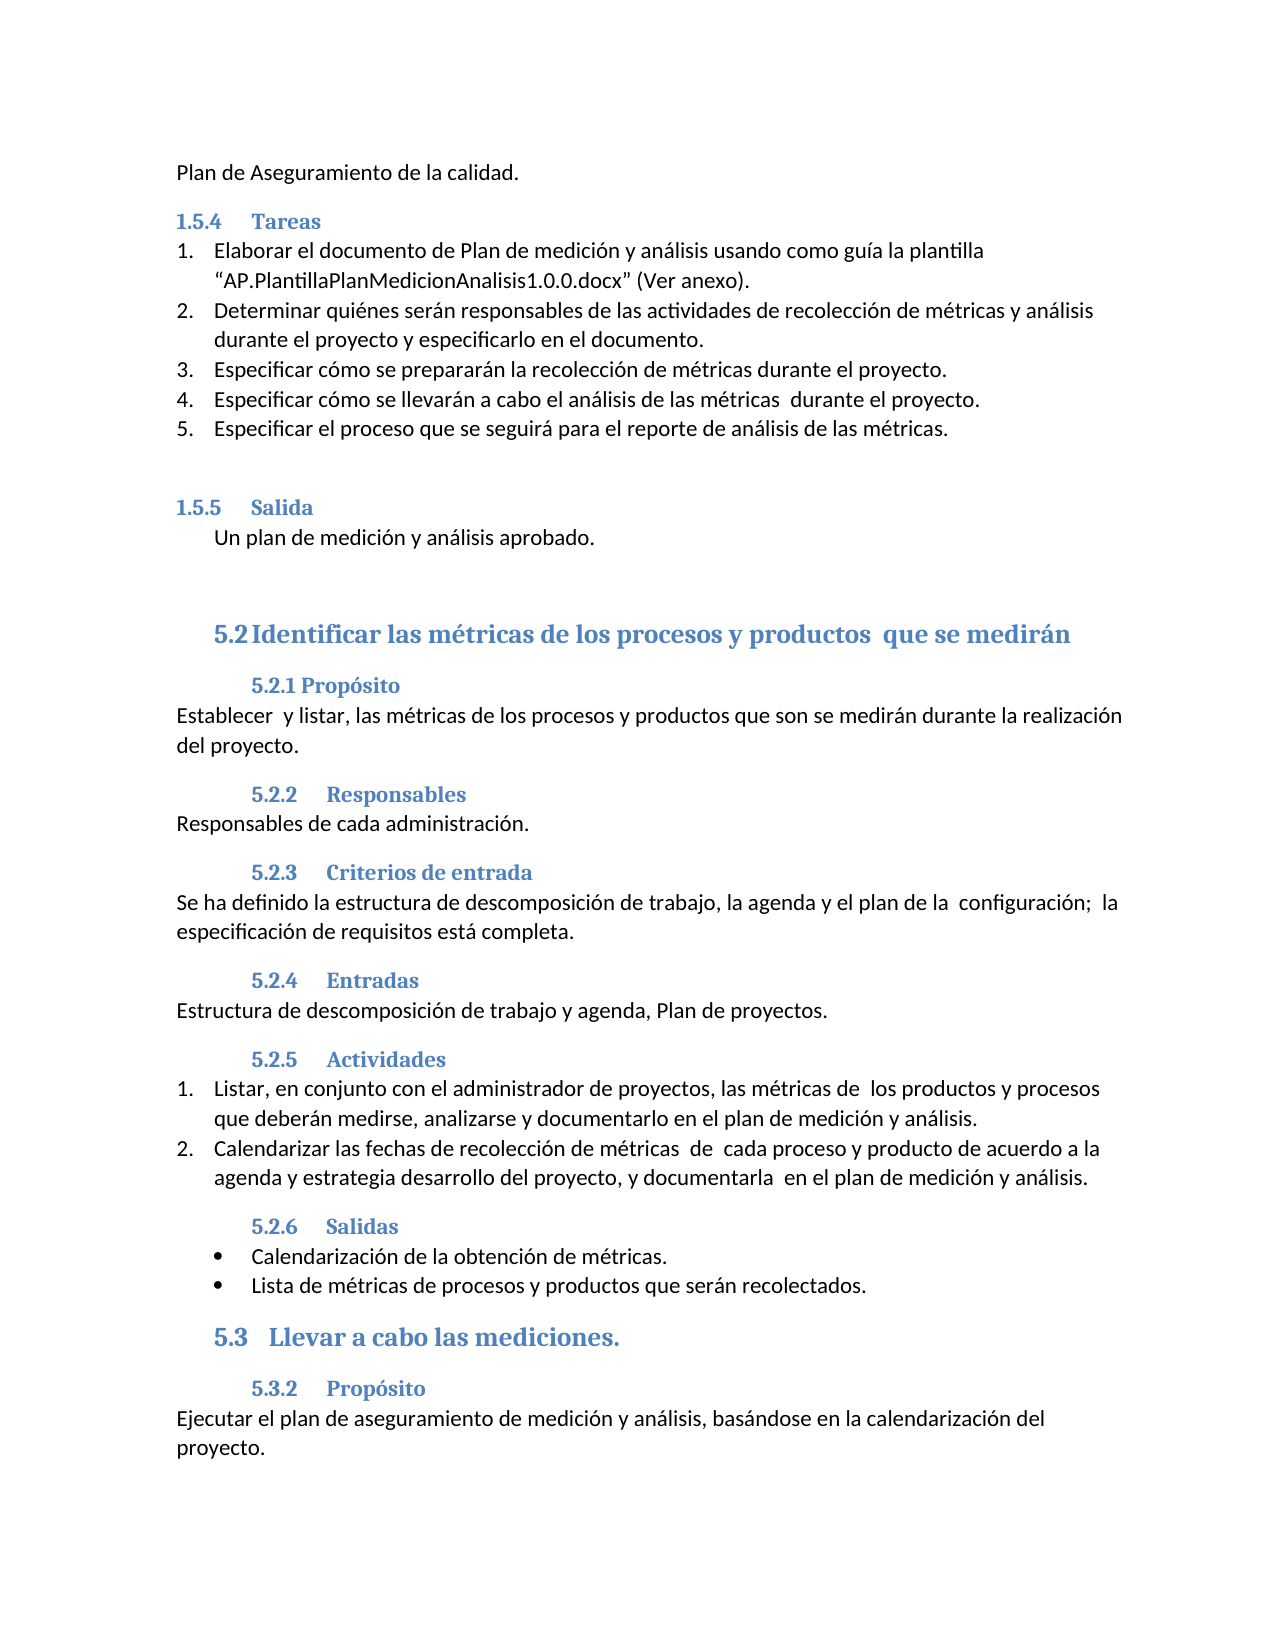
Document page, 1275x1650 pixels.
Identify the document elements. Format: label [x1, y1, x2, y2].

table_cell [166, 148, 1150, 1490]
